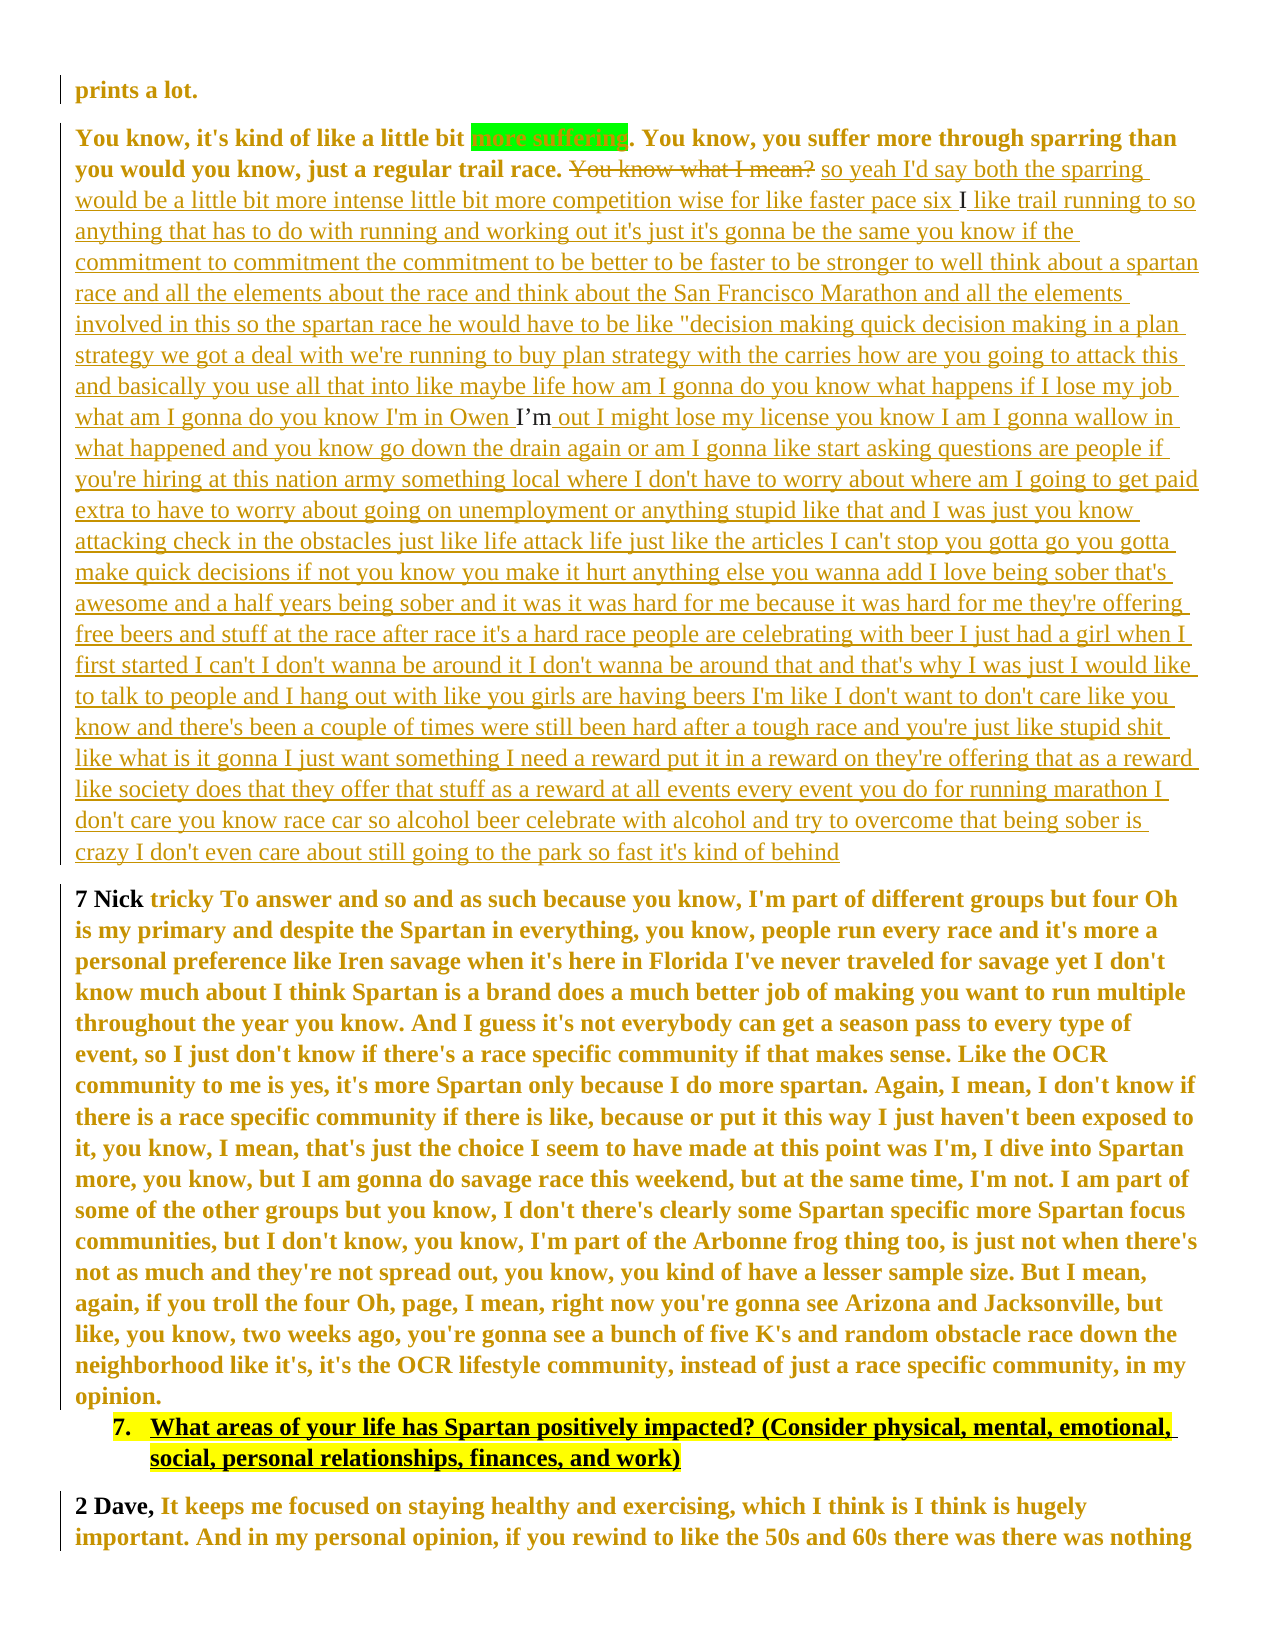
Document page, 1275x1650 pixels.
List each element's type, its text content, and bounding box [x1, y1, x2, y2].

list What areas of your life has Spartan positively impacted? (Consider physical, mental, emotional, social, personal relationships, finances, and work) [112, 1412, 1200, 1472]
text You know, it's kind of like a little bit more suffering. You know, you suffer more through sparring than you would you know, just a regular trail race. II’m [75, 123, 1200, 865]
text 7 Nick tricky To answer and so and as such because you know, I'm part of different groups but four Oh is my primary and despite the Spartan in everything, you know, people run every race and it's more a personal preference like Iren savage when it's here in Florida I've never traveled for savage yet I don't know much about I think Spartan is a brand does a much better job of making you want to run multiple throughout the year you know. And I guess it's not everybody can get a season pass to every type of event, so I just don't know if there's a race specific community if that makes sense. Like the OCR community to me is yes, it's more Spartan only because I do more spartan. Again, I mean, I don't know if there is a race specific community if there is like, because or put it this way I just haven't been exposed to it, you know, I mean, that's just the choice I seem to have made at this point was I'm, I dive into Spartan more, you know, but I am gonna do savage race this weekend, but at the same time, I'm not. I am part of some of the other groups but you know, I don't there's clearly some Spartan specific more Spartan focus communities, but I don't know, you know, I'm part of the Arbonne frog thing too, is just not when there's not as much and they're not spread out, you know, you kind of have a lesser sample size. But I mean, again, if you troll the four Oh, page, I mean, right now you're gonna see Arizona and Jacksonville, but like, you know, two weeks ago, you're gonna see a bunch of five K's and random obstacle race down the neighborhood like it's, it's the OCR lifestyle community, instead of just a race specific community, in my opinion. [75, 884, 1200, 1410]
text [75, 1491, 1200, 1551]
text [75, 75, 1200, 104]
